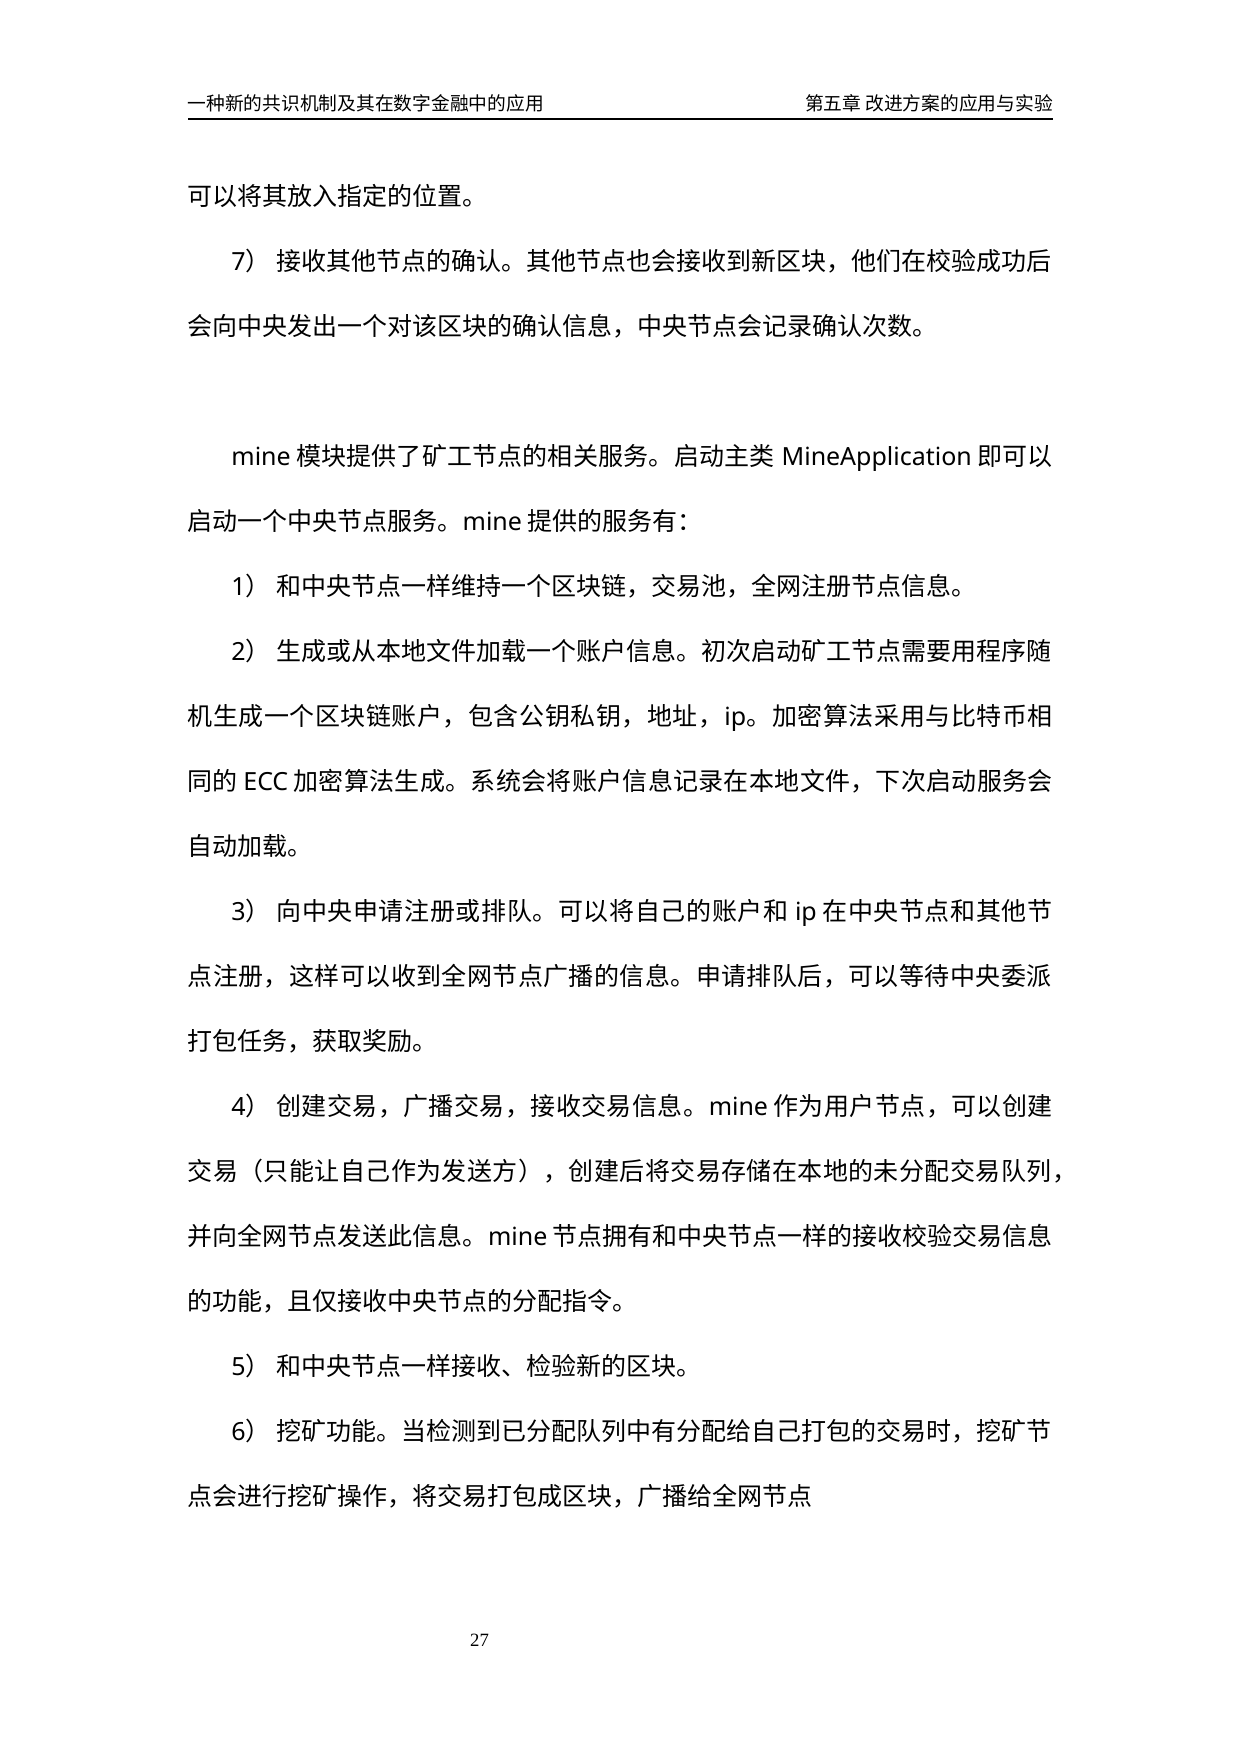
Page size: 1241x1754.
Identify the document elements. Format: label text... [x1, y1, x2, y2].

list 和中央节点一样接收、检验新的区块。 [187, 1332, 1053, 1397]
list 接收其他节点的确认。其他节点也会接收到新区块，他们在校验成功后会向中央发出一个对该区块的确认信息，中央节点会记录确认次数。 [187, 227, 1053, 357]
list 和中央节点一样维持一个区块链，交易池，全网注册节点信息。 [187, 552, 1053, 617]
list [187, 162, 1053, 227]
list 挖矿功能。当检测到已分配队列中有分配给自己打包的交易时，挖矿节点会进行挖矿操作，将交易打包成区块，广播给全网节点 [187, 1397, 1053, 1527]
list mine模块提供了矿工节点的相关服务。启动主类MineApplication即可以启动一个中央节点服务。mine提供的服务有： [187, 422, 1053, 552]
list 生成或从本地文件加载一个账户信息。初次启动矿工节点需要用程序随机生成一个区块链账户，包含公钥私钥，地址，ip。加密算法采用与比特币相同的ECC加密算法生成。系统会将账户信息记录在本地文件，下次启动服务会自动加载。 [187, 617, 1053, 877]
list 创建交易，广播交易，接收交易信息。mine作为用户节点，可以创建交易（只能让自己作为发送方），创建后将交易存储在本地的未分配交易队列，并向全网节点发送此信息。mine节点拥有和中央节点一样的接收校验交易信息的功能，且仅接收中央节点的分配指令。 [187, 1072, 1053, 1332]
list 向中央申请注册或排队。可以将自己的账户和ip在中央节点和其他节点注册，这样可以收到全网节点广播的信息。申请排队后，可以等待中央委派打包任务，获取奖励。 [187, 877, 1053, 1072]
